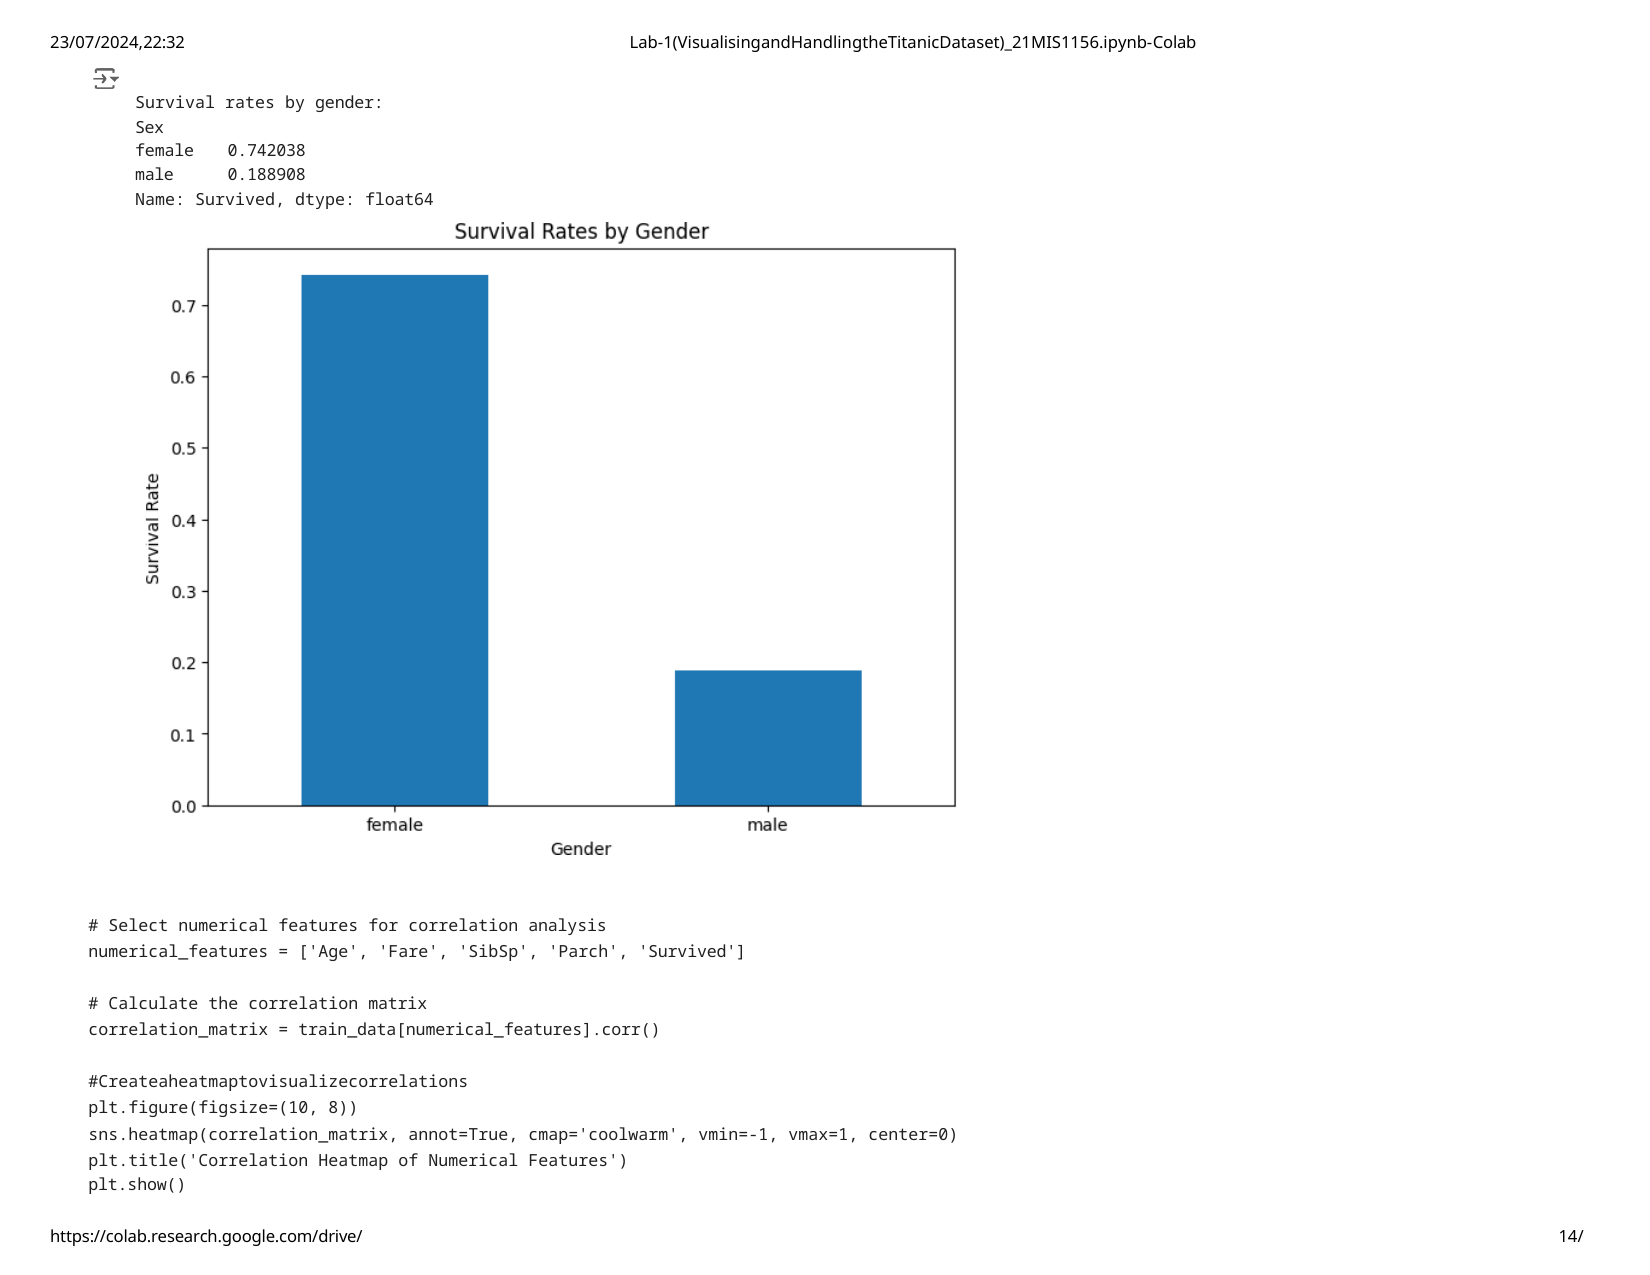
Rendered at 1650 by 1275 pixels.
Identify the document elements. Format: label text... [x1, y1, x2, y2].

text Sex [135, 115, 1414, 138]
text sns.heatmap(correlation_matrix, annot=True, cmap='coolwarm', vmin=-1, vmax=1, center=0) plt.title('Correlation Heatmap of Numerical Features') [88, 1122, 1012, 1171]
text plt.show() [88, 1174, 1414, 1194]
text numerical_features = ['Age', 'Fare', 'SibSp', 'Parch', 'Survived'] [88, 939, 1414, 962]
picture [145, 222, 957, 855]
text correlation_matrix = train_data[numerical_features].corr() [88, 1017, 1414, 1040]
text female 0.742038 [135, 139, 1414, 162]
text #Createaheatmaptovisualizecorrelations plt.figure(figsize=(10, 8)) [88, 1069, 537, 1118]
text Survival rates by gender: [135, 91, 1414, 113]
text # Select numerical features for correlation analysis [88, 913, 1414, 936]
text # Calculate the correlation matrix [88, 992, 1414, 1014]
picture [93, 68, 119, 89]
text male 0.188908 [135, 163, 1414, 185]
text Name: Survived, dtype: float64 [135, 187, 1414, 210]
